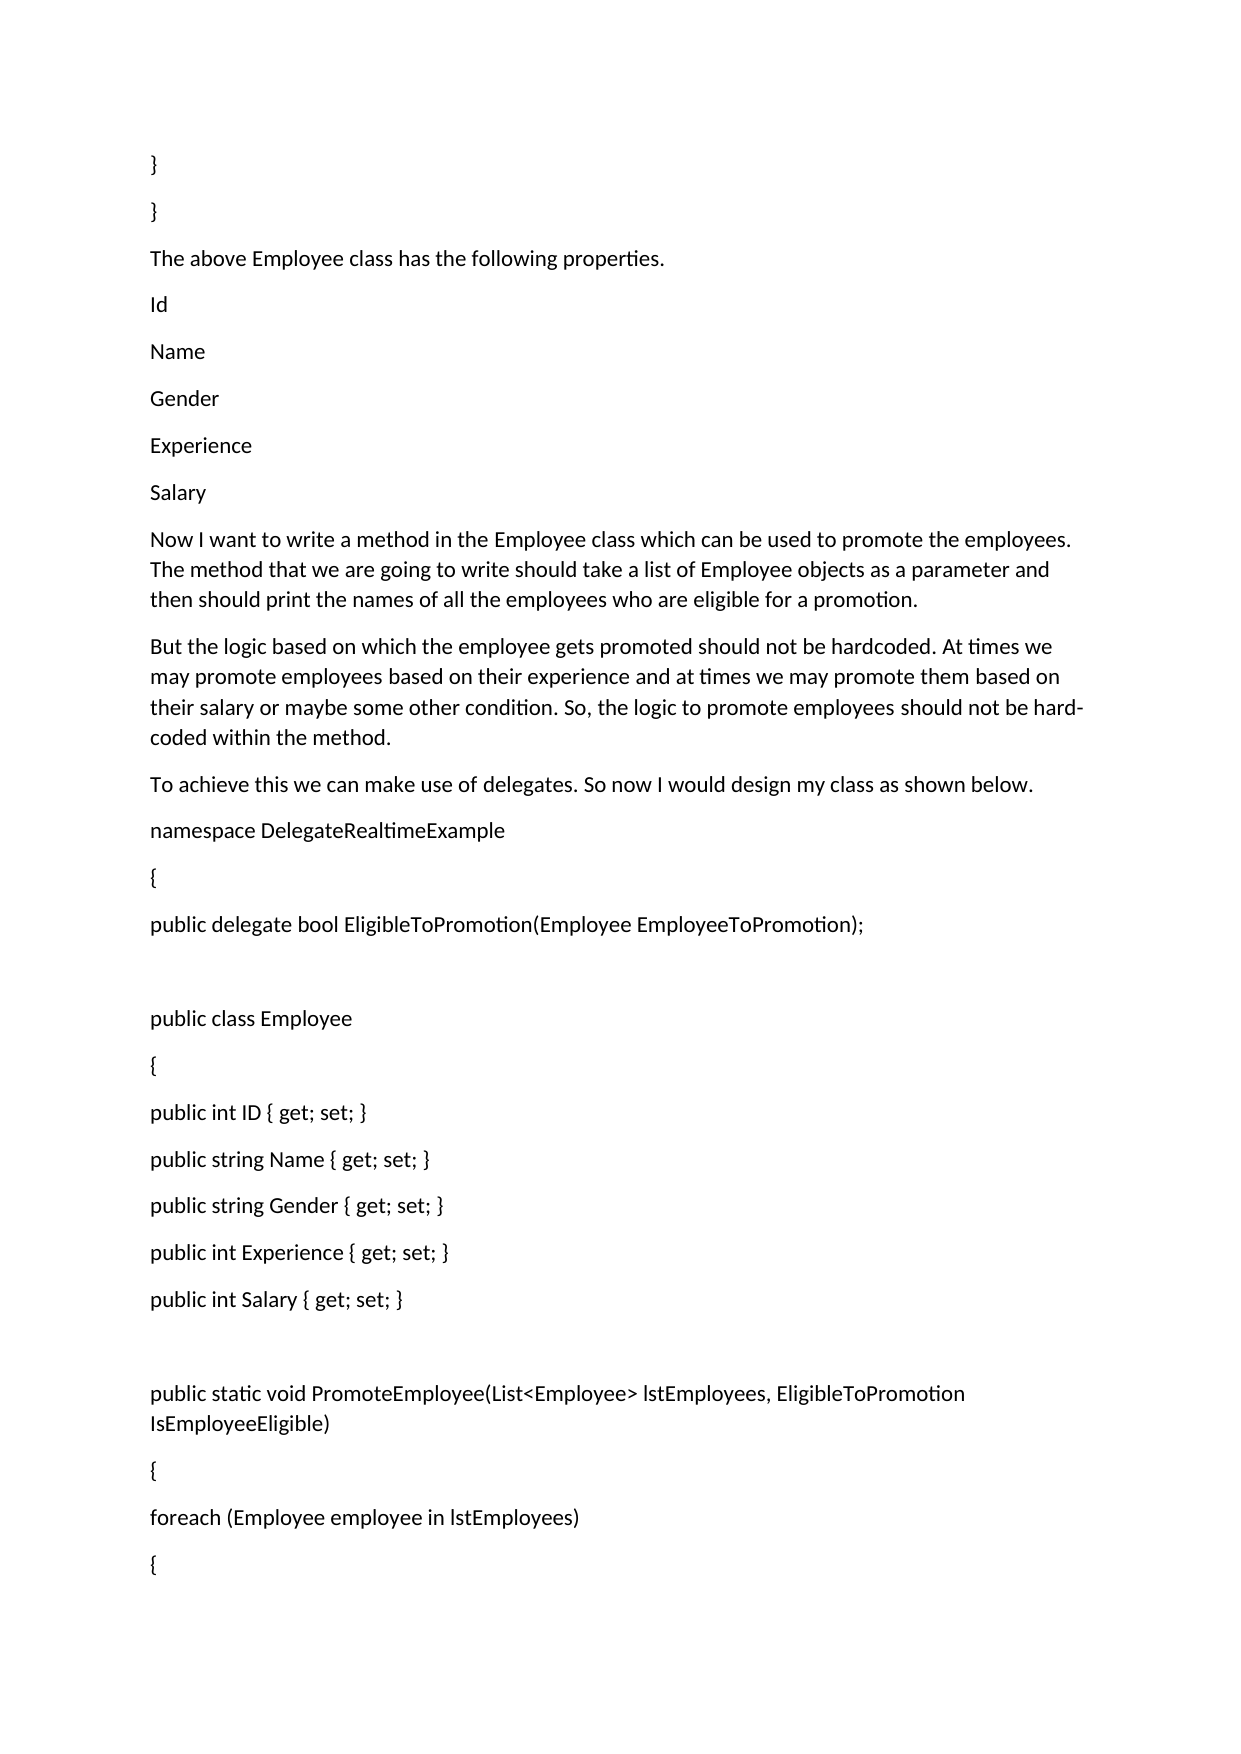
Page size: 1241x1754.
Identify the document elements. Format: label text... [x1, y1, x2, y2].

text { [150, 863, 1090, 892]
text public string Gender { get; set; } [150, 1192, 1090, 1220]
text public class Employee [150, 1004, 1090, 1032]
text public static void PromoteEmployee(List<Employee> lstEmployees, EligibleToPromotion IsEmployeeEligible) [150, 1379, 1090, 1437]
text The above Employee class has the following properties. [150, 244, 1090, 272]
text Salary [150, 478, 1090, 506]
text public int Experience { get; set; } [150, 1238, 1090, 1267]
text To achieve this we can make use of delegates. So now I would design my class as shown below. [150, 770, 1090, 798]
text Gender [150, 384, 1090, 412]
text public int Salary { get; set; } [150, 1285, 1090, 1313]
text foreach (Employee employee in lstEmployees) [150, 1503, 1090, 1531]
text } [150, 150, 1090, 178]
text But the logic based on which the employee gets promoted should not be hardcoded. At times we may promote employees based on their experience and at times we may promote them based on their salary or maybe some other condition. So, the logic to promote employees should not be hard-coded within the method. [150, 632, 1090, 751]
text { [150, 1550, 1090, 1578]
text { [150, 1051, 1090, 1079]
text public int ID { get; set; } [150, 1098, 1090, 1126]
text Name [150, 337, 1090, 366]
text namespace DelegateRealtimeExample [150, 817, 1090, 845]
text Id [150, 291, 1090, 319]
text Experience [150, 431, 1090, 459]
text { [150, 1456, 1090, 1484]
text public string Name { get; set; } [150, 1145, 1090, 1173]
text } [150, 197, 1090, 225]
text public delegate bool EligibleToPromotion(Employee EmployeeToPromotion); [150, 910, 1090, 938]
text Now I want to write a method in the Employee class which can be used to promote the employees. The method that we are going to write should take a list of Employee objects as a parameter and then should print the names of all the employees who are eligible for a promotion. [150, 525, 1090, 613]
